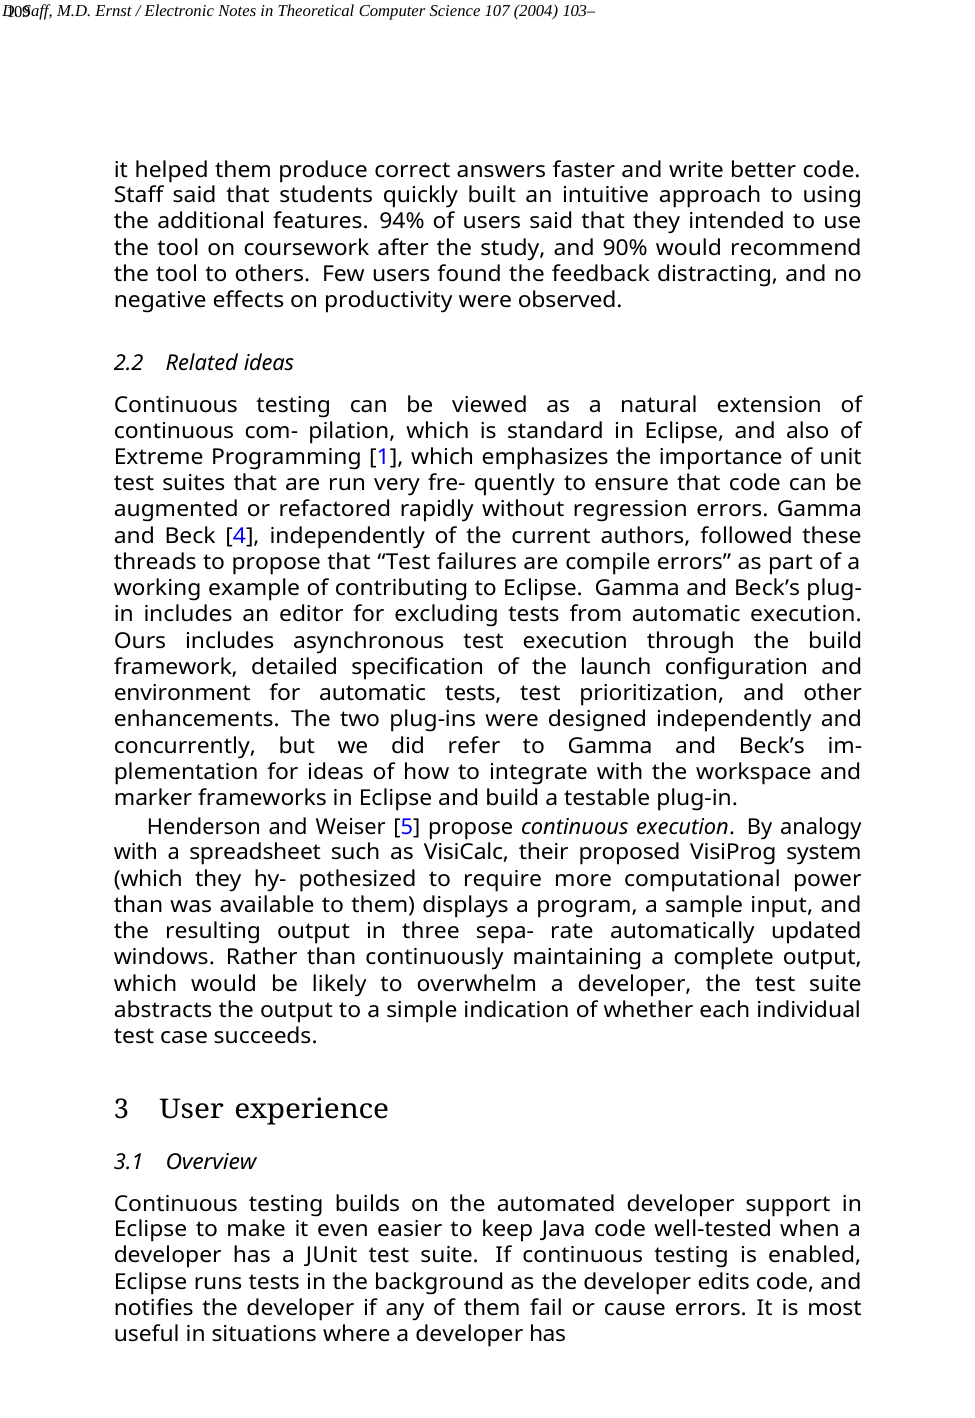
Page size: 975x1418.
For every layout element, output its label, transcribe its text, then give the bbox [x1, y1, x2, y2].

list Related ideas [113, 347, 885, 377]
text Continuous testing builds on the automated developer support in Eclipse to make it even easier to keep Java code well-tested when a developer has a JUnit test suite. If continuous testing is enabled, Eclipse runs tests in the background as the developer edits code, and notifies the developer if any of them fail or cause errors. It is most useful in situations where a developer has [113, 1191, 862, 1348]
text Continuous testing can be viewed as a natural extension of continuous com- pilation, which is standard in Eclipse, and also of Extreme Programming [1], which emphasizes the importance of unit test suites that are run very fre- quently to ensure that code can be augmented or refactored rapidly without regression errors. Gamma and Beck [4], independently of the current authors, followed these threads to propose that “Test failures are compile errors” as part of a working example of contributing to Eclipse. Gamma and Beck’s plug-in includes an editor for excluding tests from automatic execution. Ours includes asynchronous test execution through the build framework, detailed specification of the launch configuration and environment for automatic tests, test prioritization, and other enhancements. The two plug-ins were designed independently and concurrently, but we did refer to Gamma and Beck’s im- plementation for ideas of how to integrate with the workspace and marker frameworks in Eclipse and build a testable plug-in. [113, 392, 862, 812]
list Overview [113, 1146, 885, 1176]
text Henderson and Weiser [5] propose continuous execution. By analogy with a spreadsheet such as VisiCalc, their proposed VisiProg system (which they hy- pothesized to require more computational power than was available to them) displays a program, a sample input, and the resulting output in three sepa- rate automatically updated windows. Rather than continuously maintaining a complete output, which would be likely to overwhelm a developer, the test suite abstracts the output to a simple indication of whether each individual test case succeeds. [113, 814, 862, 1050]
text it helped them produce correct answers faster and write better code. Staff said that students quickly built an intuitive approach to using the additional features. 94% of users said that they intended to use the tool on coursework after the study, and 90% would recommend the tool to others. Few users found the feedback distracting, and no negative effects on productivity were observed. [113, 156, 862, 314]
subtitle User experience [113, 1089, 885, 1126]
